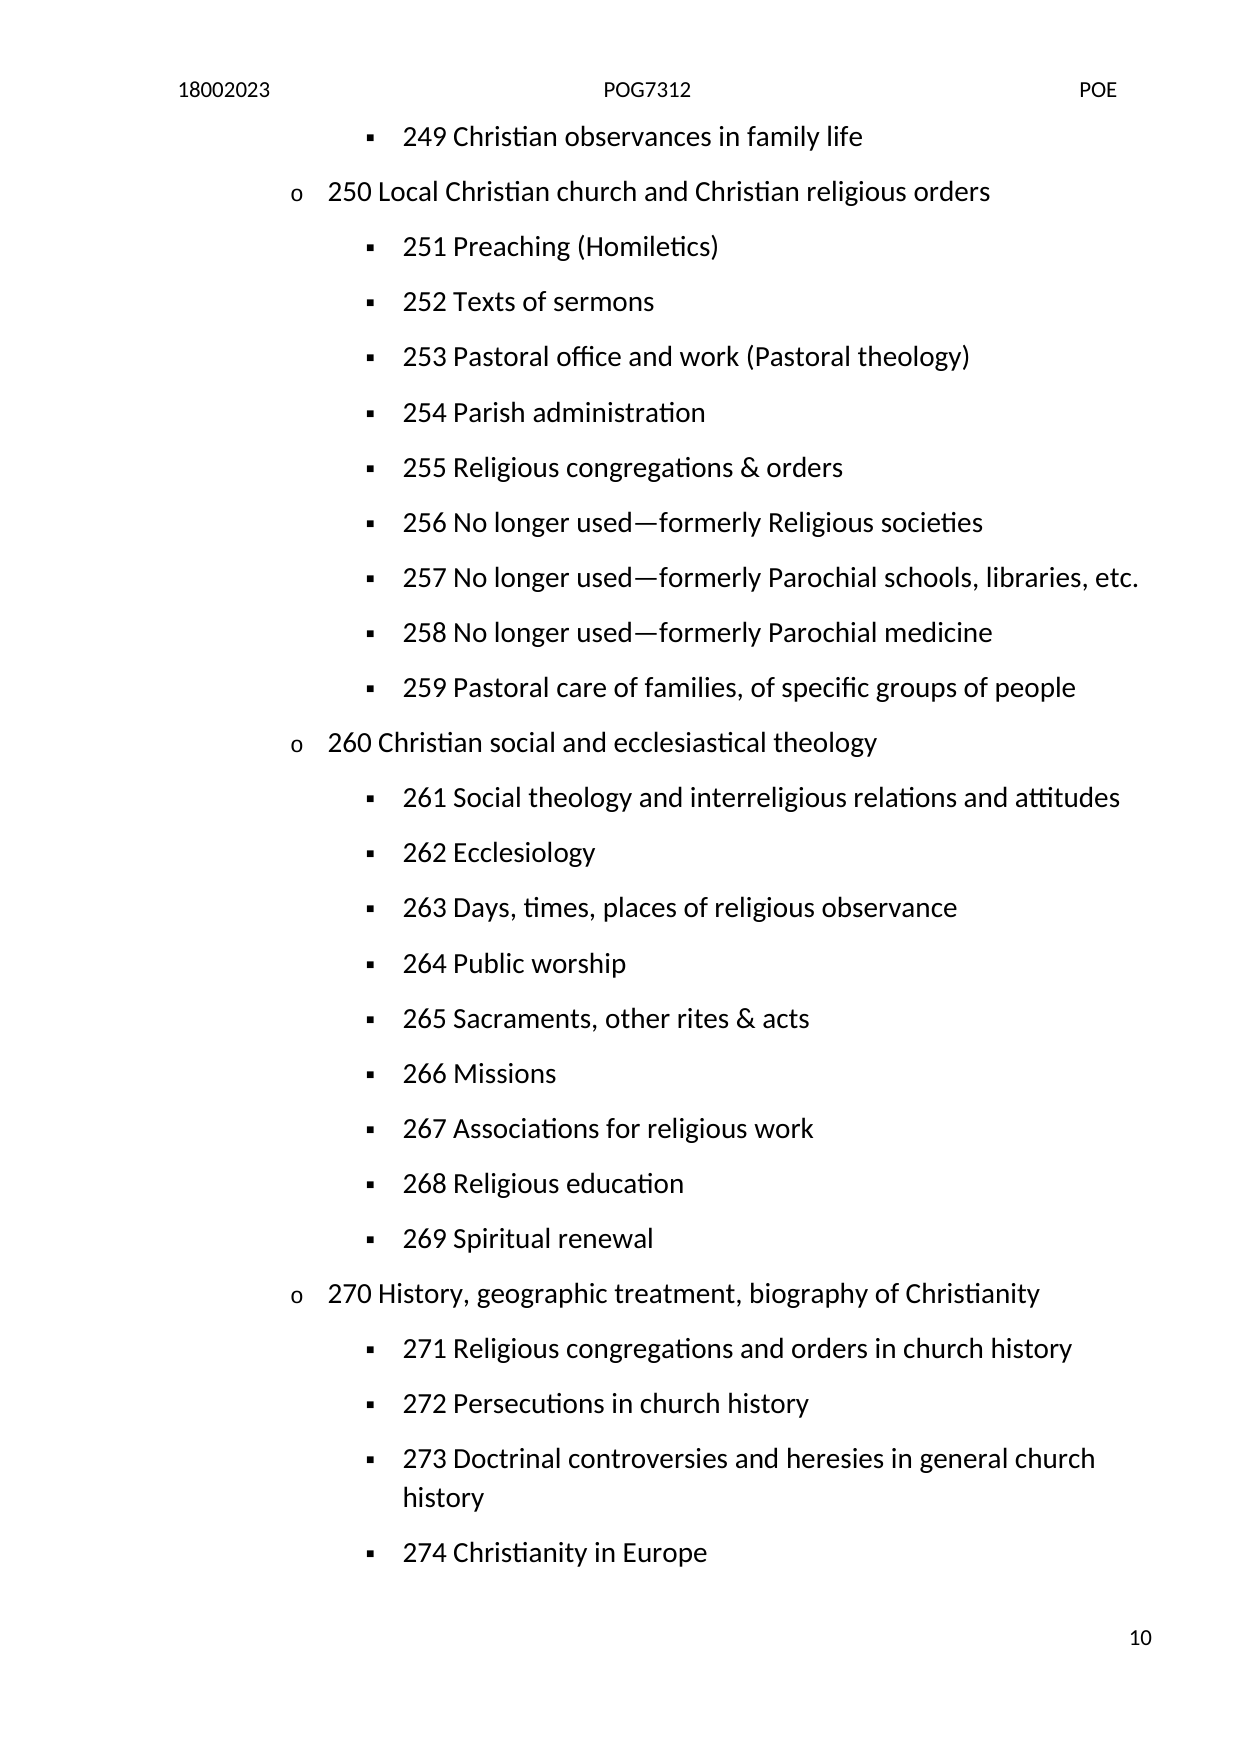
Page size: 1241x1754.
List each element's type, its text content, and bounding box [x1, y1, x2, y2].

list 253 Pastoral office and work (Pastoral theology) [365, 338, 1152, 374]
list 250 Local Christian church and Christian religious orders [290, 173, 1152, 209]
list 270 History, geographic treatment, biography of Christianity [290, 1275, 1152, 1311]
list 266 Missions [365, 1055, 1152, 1091]
list 271 Religious congregations and orders in church history [365, 1330, 1152, 1366]
list 267 Associations for religious work [365, 1110, 1152, 1146]
list 274 Christianity in Europe [365, 1534, 1152, 1570]
list 262 Ecclesiology [365, 834, 1152, 870]
list 261 Social theology and interreligious relations and attitudes [365, 779, 1152, 815]
list 255 Religious congregations & orders [365, 449, 1152, 484]
list 272 Persecutions in church history [365, 1386, 1152, 1421]
list 265 Sacraments, other rites & acts [365, 1000, 1152, 1035]
list 257 No longer used—formerly Parochial schools, libraries, etc. [365, 559, 1152, 594]
list 260 Christian social and ecclesiastical theology [290, 724, 1152, 760]
list 256 No longer used—formerly Religious societies [365, 504, 1152, 539]
list 258 No longer used—formerly Parochial medicine [365, 614, 1152, 650]
list 251 Preaching (Homiletics) [365, 228, 1152, 264]
list 264 Public worship [365, 945, 1152, 980]
list 268 Religious education [365, 1165, 1152, 1201]
list 249 Christian observances in family life [365, 118, 1152, 154]
list 254 Parish administration [365, 394, 1152, 429]
list 263 Days, times, places of religious observance [365, 889, 1152, 925]
list 269 Spiritual renewal [365, 1220, 1152, 1256]
list 273 Doctrinal controversies and heresies in general church history [365, 1441, 1152, 1515]
list 259 Pastoral care of families, of specific groups of people [365, 669, 1152, 705]
list 252 Texts of sermons [365, 283, 1152, 319]
